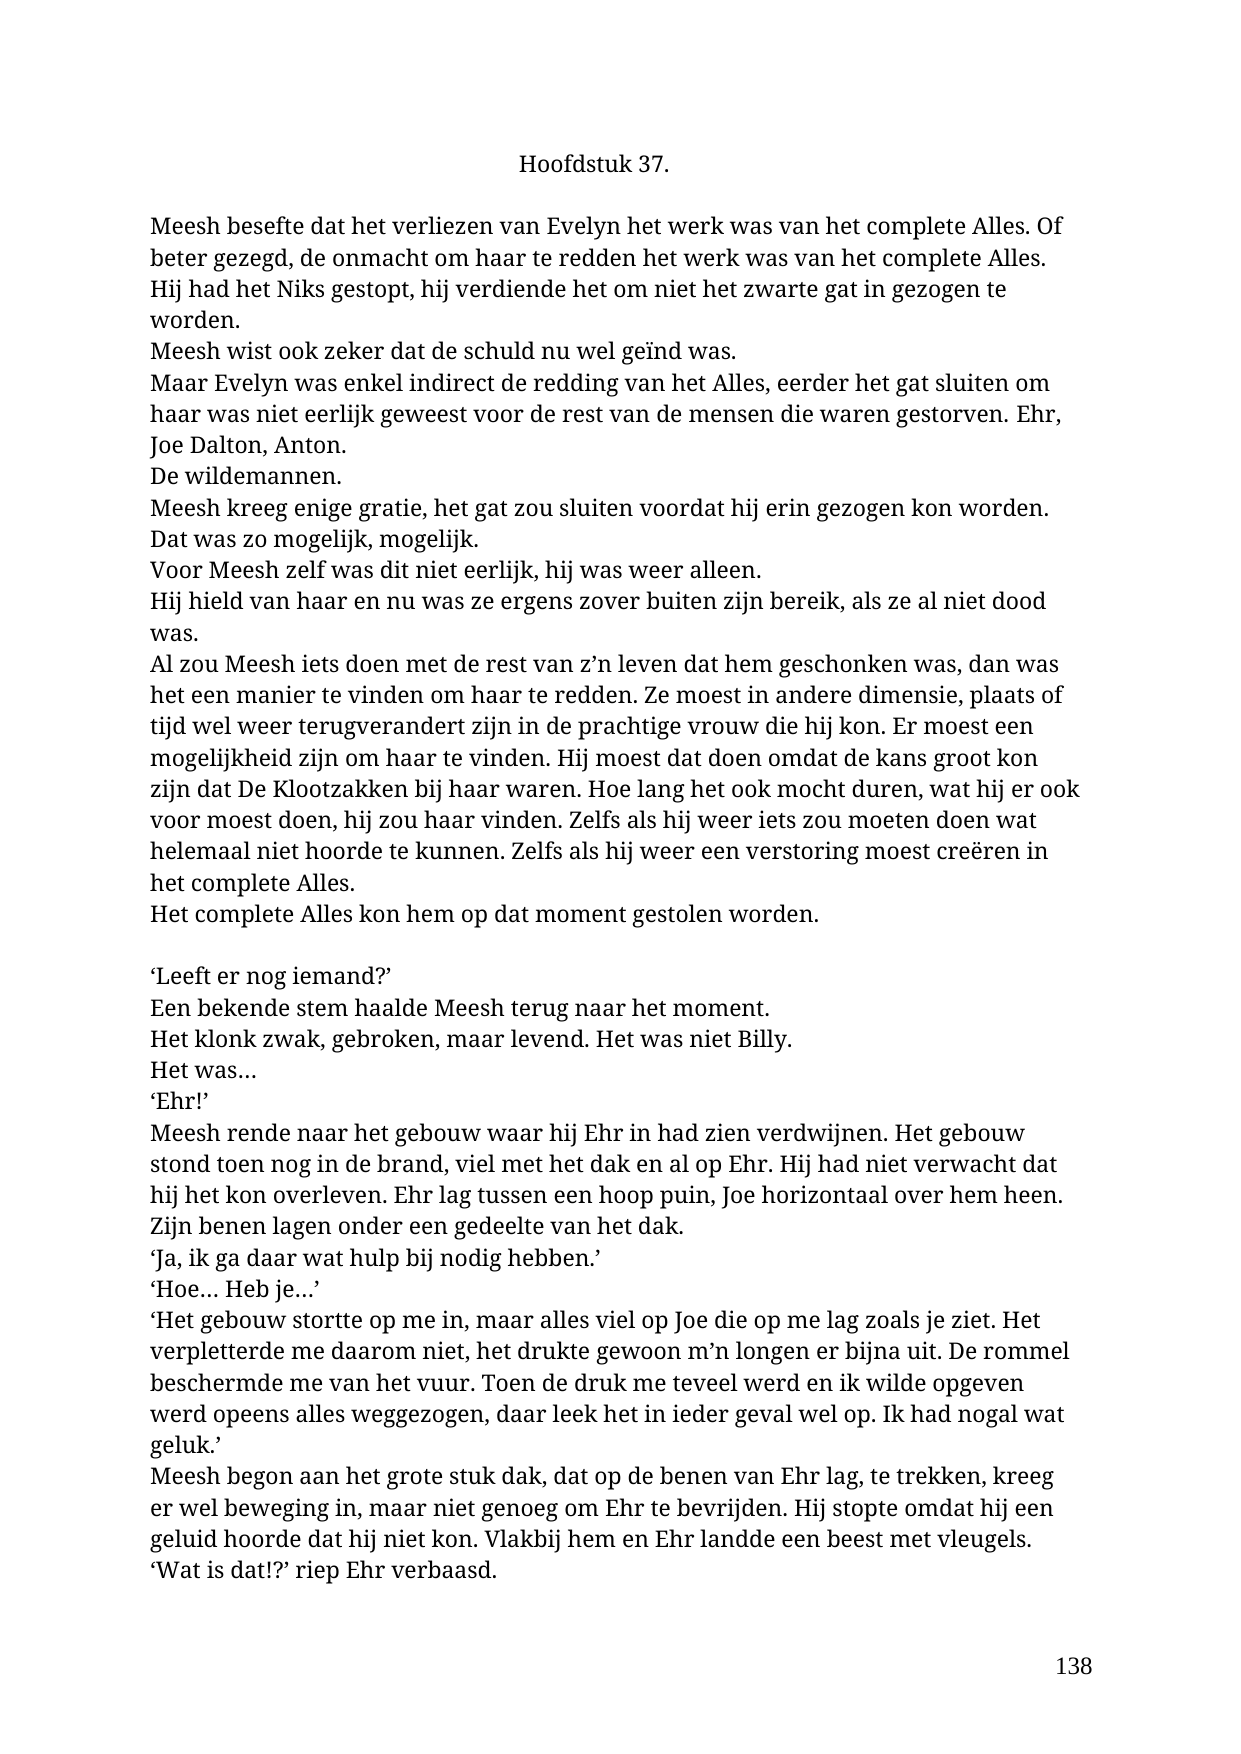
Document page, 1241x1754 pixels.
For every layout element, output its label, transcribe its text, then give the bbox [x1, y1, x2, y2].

text ‘Hoe… Heb je…’ [150, 1273, 1083, 1304]
text Zijn benen lagen onder een gedeelte van het dak. [150, 1210, 1083, 1241]
text Hoofdstuk 37. [519, 148, 1083, 179]
text Meesh wist ook zeker dat de schuld nu wel geïnd was. [150, 335, 1083, 366]
text Meesh rende naar het gebouw waar hij Ehr in had zien verdwijnen. Het gebouw stond toen nog in de brand, viel met het dak en al op Ehr. Hij had niet verwacht dat hij het kon overleven. Ehr lag tussen een hoop puin, Joe horizontaal over hem heen. [150, 1116, 1083, 1210]
text ‘Leeft er nog iemand?’ [150, 960, 1083, 991]
text ‘Ehr!’ [150, 1085, 1083, 1116]
text Meesh kreeg enige gratie, het gat zou sluiten voordat hij erin gezogen kon worden. Dat was zo mogelijk, mogelijk. [150, 491, 1083, 554]
text Een bekende stem haalde Meesh terug naar het moment. [150, 991, 1083, 1023]
text De wildemannen. [150, 460, 1083, 491]
text Meesh begon aan het grote stuk dak, dat op de benen van Ehr lag, te trekken, kreeg er wel beweging in, maar niet genoeg om Ehr te bevrijden. Hij stopte omdat hij een geluid hoorde dat hij niet kon. Vlakbij hem en Ehr landde een beest met vleugels. [150, 1460, 1083, 1554]
text Het was… [150, 1054, 1083, 1085]
text Het complete Alles kon hem op dat moment gestolen worden. [150, 898, 1083, 929]
text Het klonk zwak, gebroken, maar levend. Het was niet Billy. [150, 1023, 1083, 1054]
text Meesh besefte dat het verliezen van Evelyn het werk was van het complete Alles. Of beter gezegd, de onmacht om haar te redden het werk was van het complete Alles. [150, 210, 1083, 273]
text Voor Meesh zelf was dit niet eerlijk, hij was weer alleen. [150, 554, 1083, 585]
text ‘Het gebouw stortte op me in, maar alles viel op Joe die op me lag zoals je ziet. Het verpletterde me daarom niet, het drukte gewoon m’n longen er bijna uit. De rommel beschermde me van het vuur. Toen de druk me teveel werd en ik wilde opgeven werd opeens alles weggezogen, daar leek het in ieder geval wel op. Ik had nogal wat geluk.’ [150, 1304, 1083, 1460]
text Hij hield van haar en nu was ze ergens zover buiten zijn bereik, als ze al niet dood was. [150, 585, 1083, 648]
text Maar Evelyn was enkel indirect de redding van het Alles, eerder het gat sluiten om haar was niet eerlijk geweest voor de rest van de mensen die waren gestorven. Ehr, Joe Dalton, Anton. [150, 366, 1083, 460]
text Hij had het Niks gestopt, hij verdiende het om niet het zwarte gat in gezogen te worden. [150, 273, 1083, 335]
text ‘Wat is dat!?’ riep Ehr verbaasd. [150, 1554, 1083, 1585]
text Al zou Meesh iets doen met de rest van z’n leven dat hem geschonken was, dan was het een manier te vinden om haar te redden. Ze moest in andere dimensie, plaats of tijd wel weer terugverandert zijn in de prachtige vrouw die hij kon. Er moest een mogelijkheid zijn om haar te vinden. Hij moest dat doen omdat de kans groot kon zijn dat De Klootzakken bij haar waren. Hoe lang het ook mocht duren, wat hij er ook voor moest doen, hij zou haar vinden. Zelfs als hij weer iets zou moeten doen wat helemaal niet hoorde te kunnen. Zelfs als hij weer een verstoring moest creëren in het complete Alles. [150, 648, 1083, 898]
text ‘Ja, ik ga daar wat hulp bij nodig hebben.’ [150, 1241, 1083, 1273]
